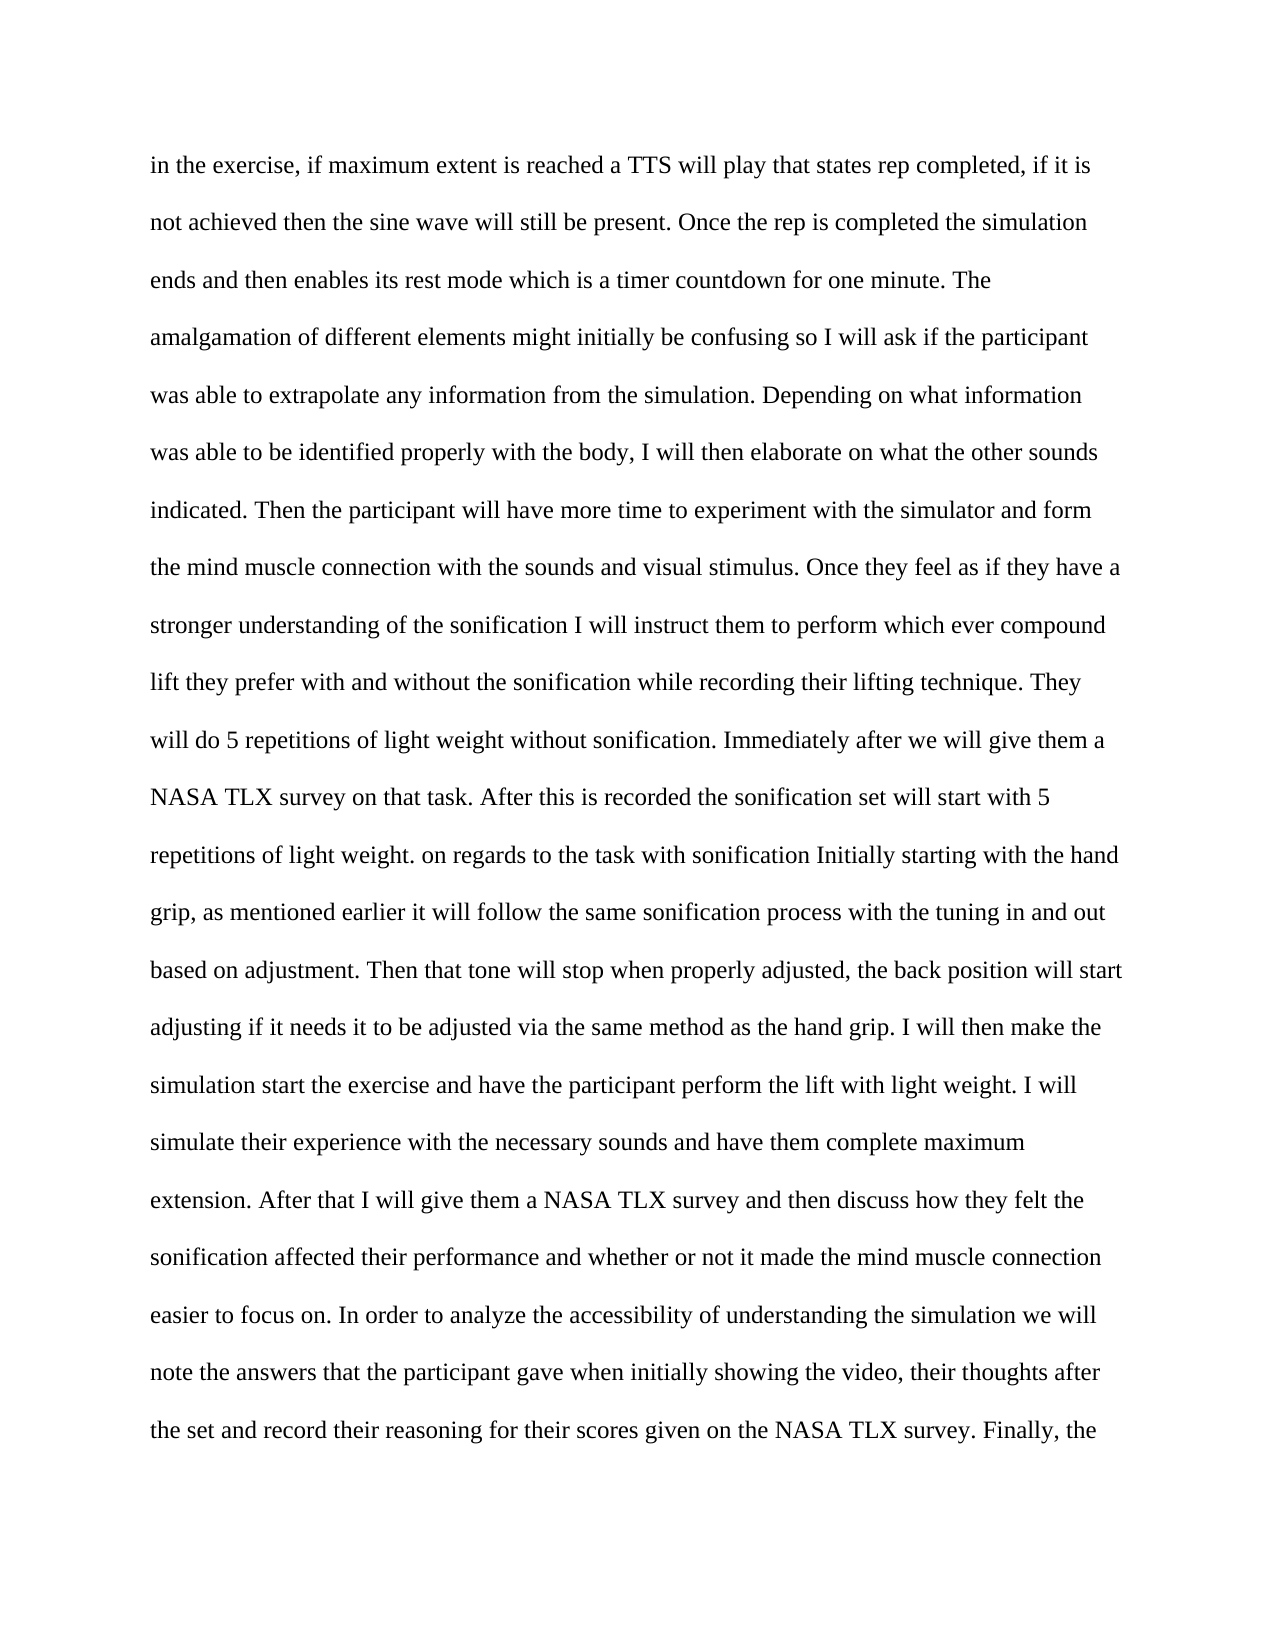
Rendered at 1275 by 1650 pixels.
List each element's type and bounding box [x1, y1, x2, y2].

text [150, 150, 1125, 1444]
